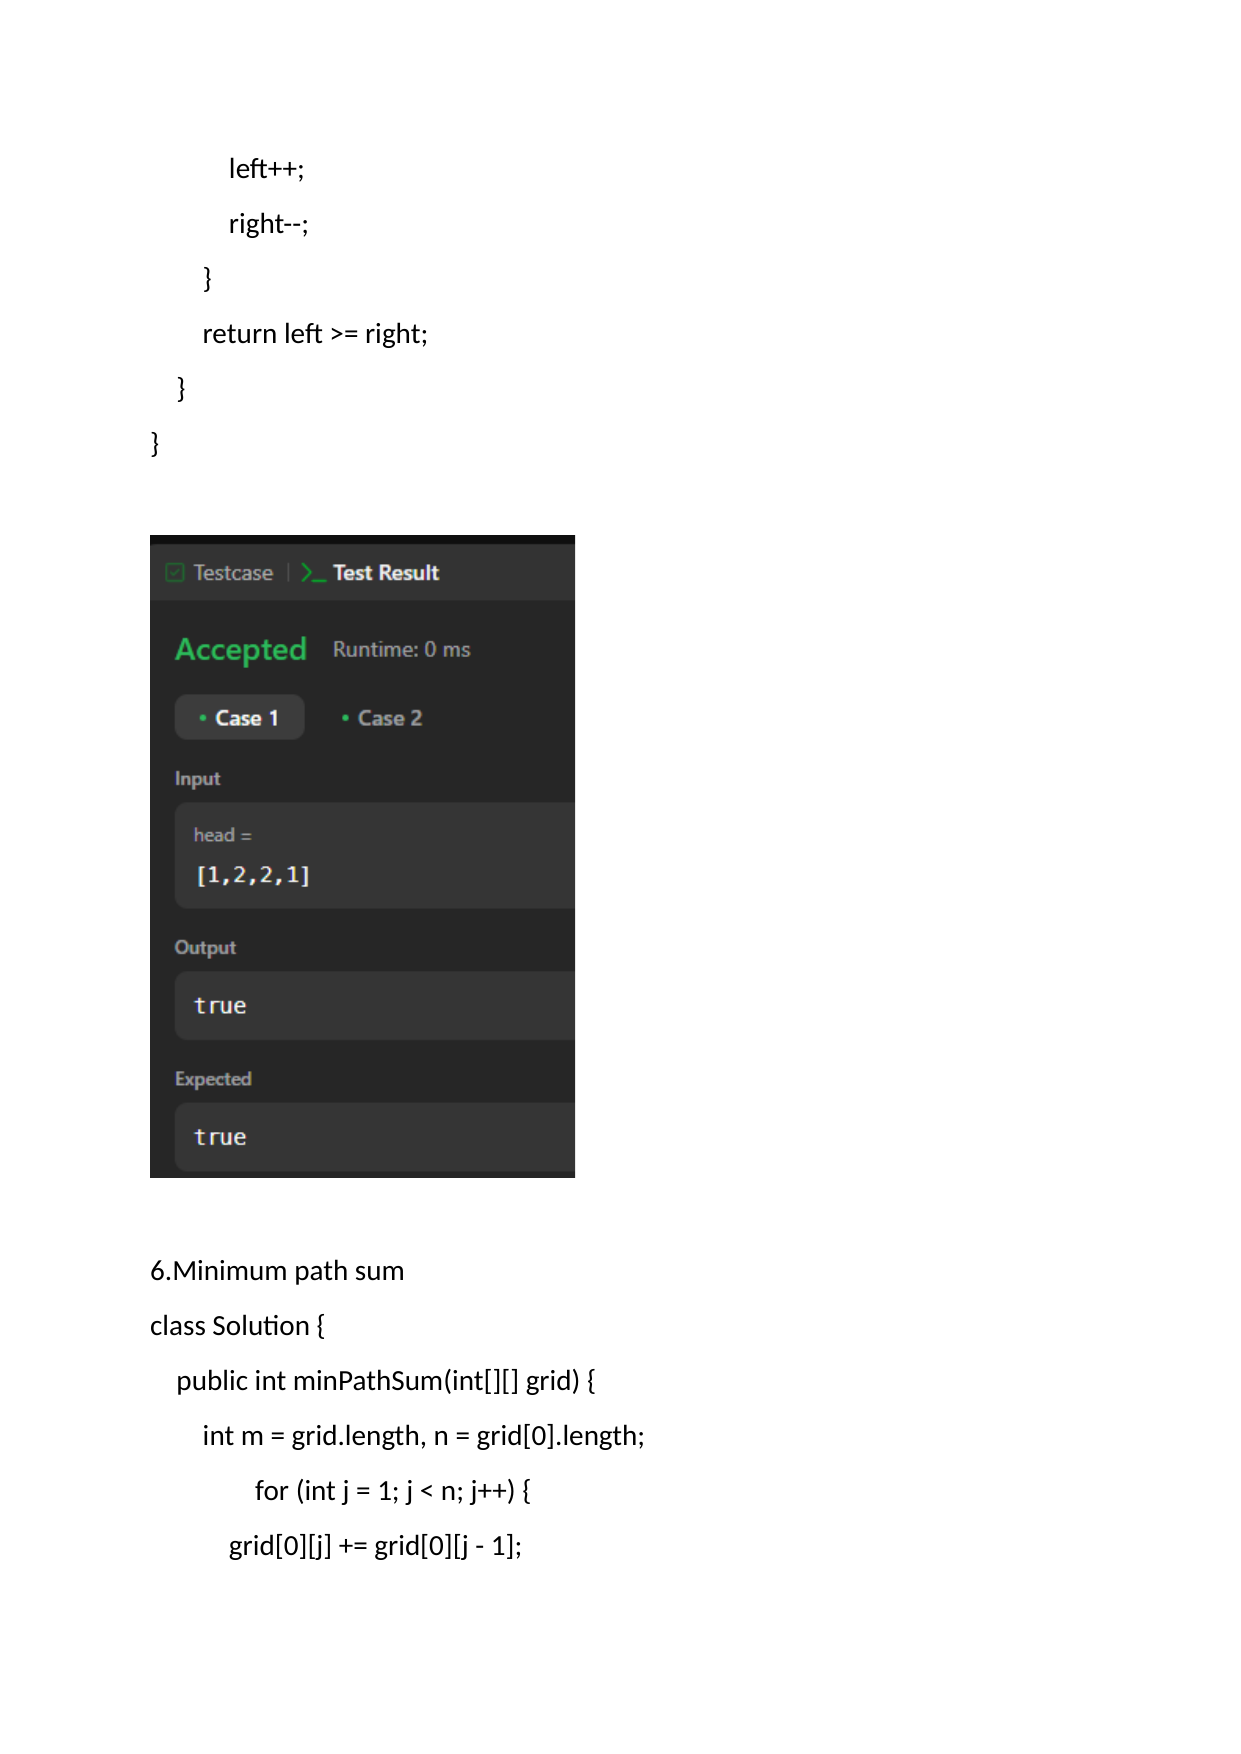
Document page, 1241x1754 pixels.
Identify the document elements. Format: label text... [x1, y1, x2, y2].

text int m = grid.length, n = grid[0].length; [150, 1417, 1090, 1453]
text for (int j = 1; j < n; j++) { [150, 1472, 1090, 1508]
text grid[0][j] += grid[0][j - 1]; [150, 1527, 1090, 1563]
text return left >= right; [150, 315, 1090, 351]
text public int minPathSum(int[][] grid) { [150, 1362, 1090, 1398]
picture [150, 535, 575, 1178]
text } [150, 260, 1090, 296]
text left++; [150, 150, 1090, 186]
text right--; [150, 205, 1090, 241]
text 6.Minimum path sum [150, 1252, 1090, 1288]
text } [150, 426, 1090, 461]
text class Solution { [150, 1307, 1090, 1343]
text } [150, 370, 1090, 406]
